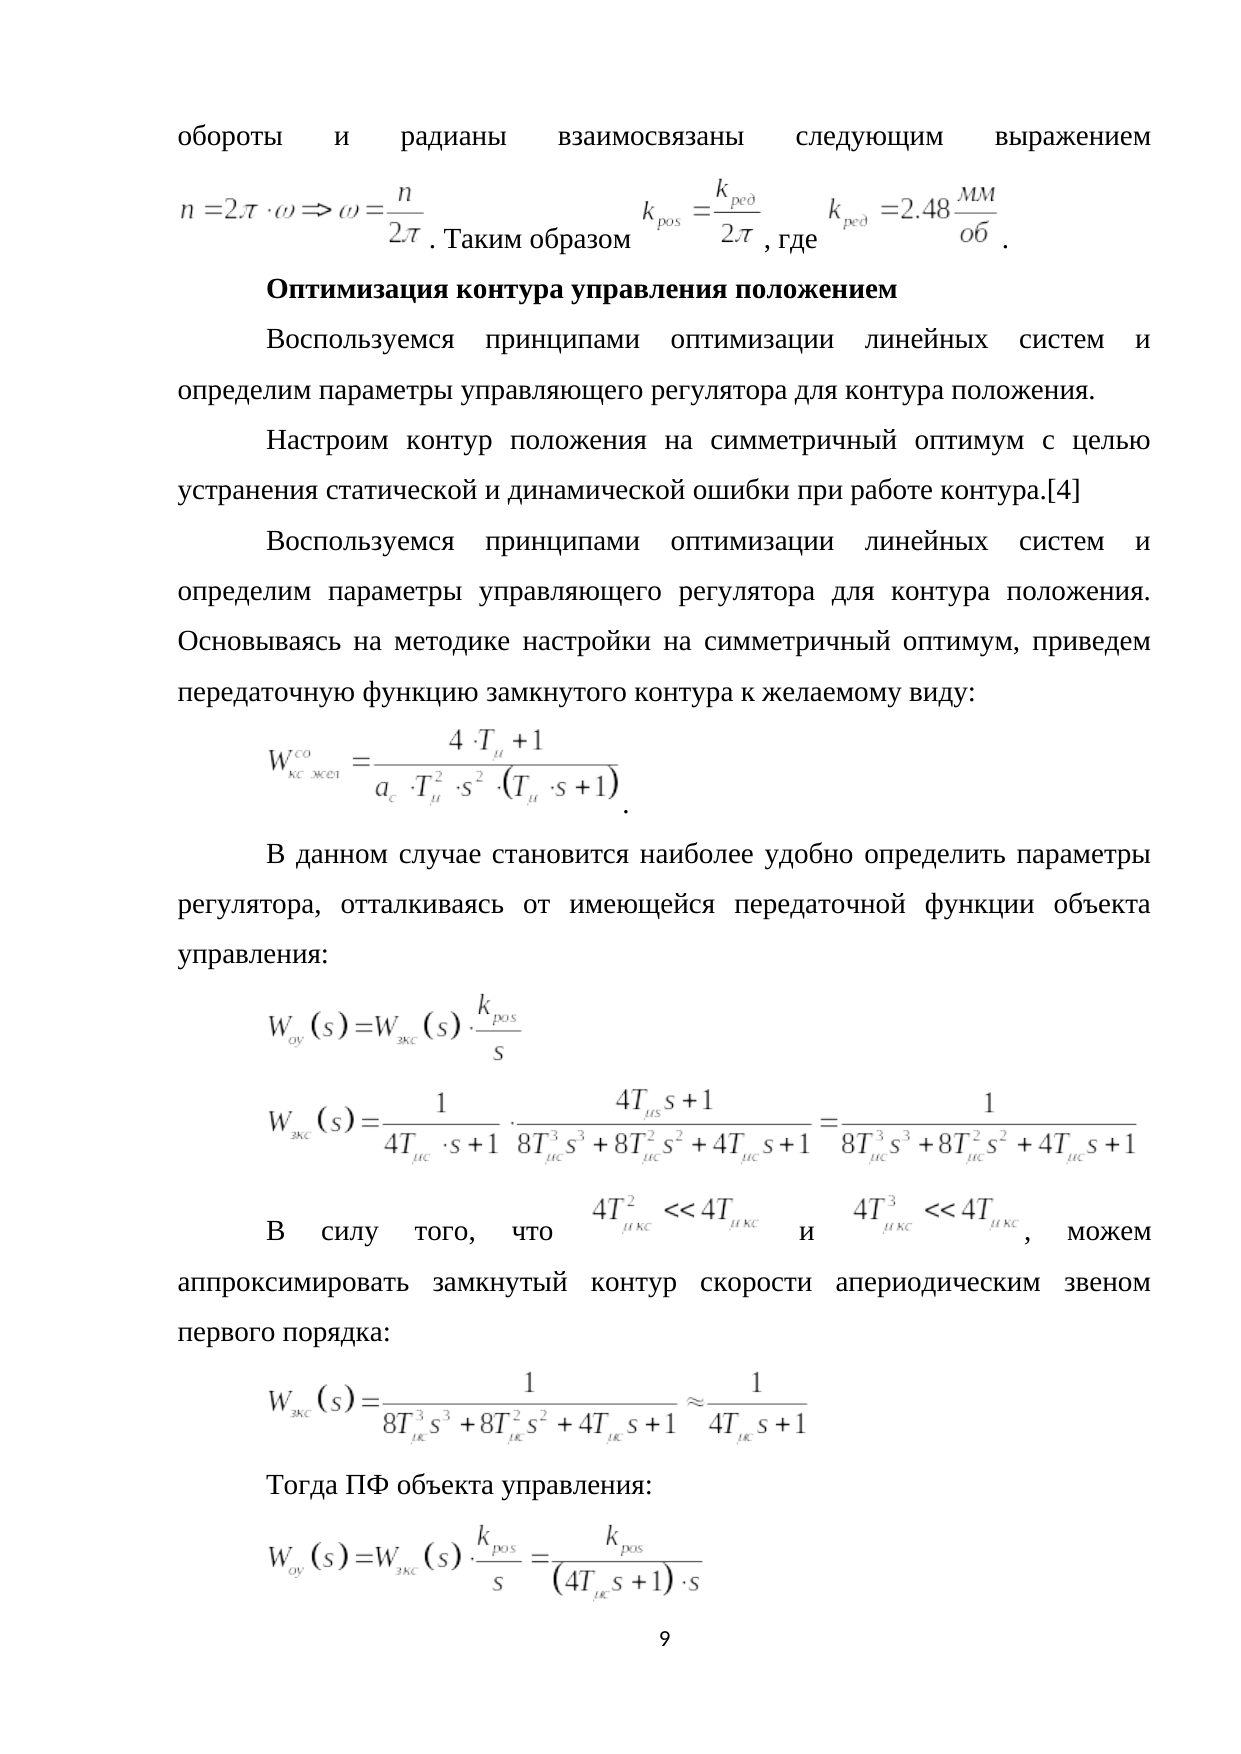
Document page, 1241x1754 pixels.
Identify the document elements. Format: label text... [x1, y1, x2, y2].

text В силу того, что и , можем аппроксимировать замкнутый контур скорости апериодическим звеном первого порядка: [177, 1188, 1152, 1348]
text Воспользуемся принципами оптимизации линейных систем и определим параметры управляющего регулятора для контура положения. Основываясь на методике настройки на симметричный оптимум, приведем передаточную функцию замкнутого контура к желаемому виду: [177, 523, 1152, 707]
text Воспользуемся принципами оптимизации линейных систем и определим параметры управляющего регулятора для контура положения. [177, 321, 1152, 405]
text . [177, 724, 1152, 819]
text Тогда ПФ объекта управления: [177, 1467, 1152, 1501]
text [177, 118, 1152, 254]
text Настроим контур положения на симметричный оптимум с целью устранения статической и динамической ошибки при работе контура.[4] [177, 422, 1152, 506]
text В данном случае становится наиболее удобно определить параметры регулятора, отталкиваясь от имеющейся передаточной функции объекта управления: [177, 836, 1152, 970]
text Оптимизация контура управления положением [177, 271, 1152, 305]
